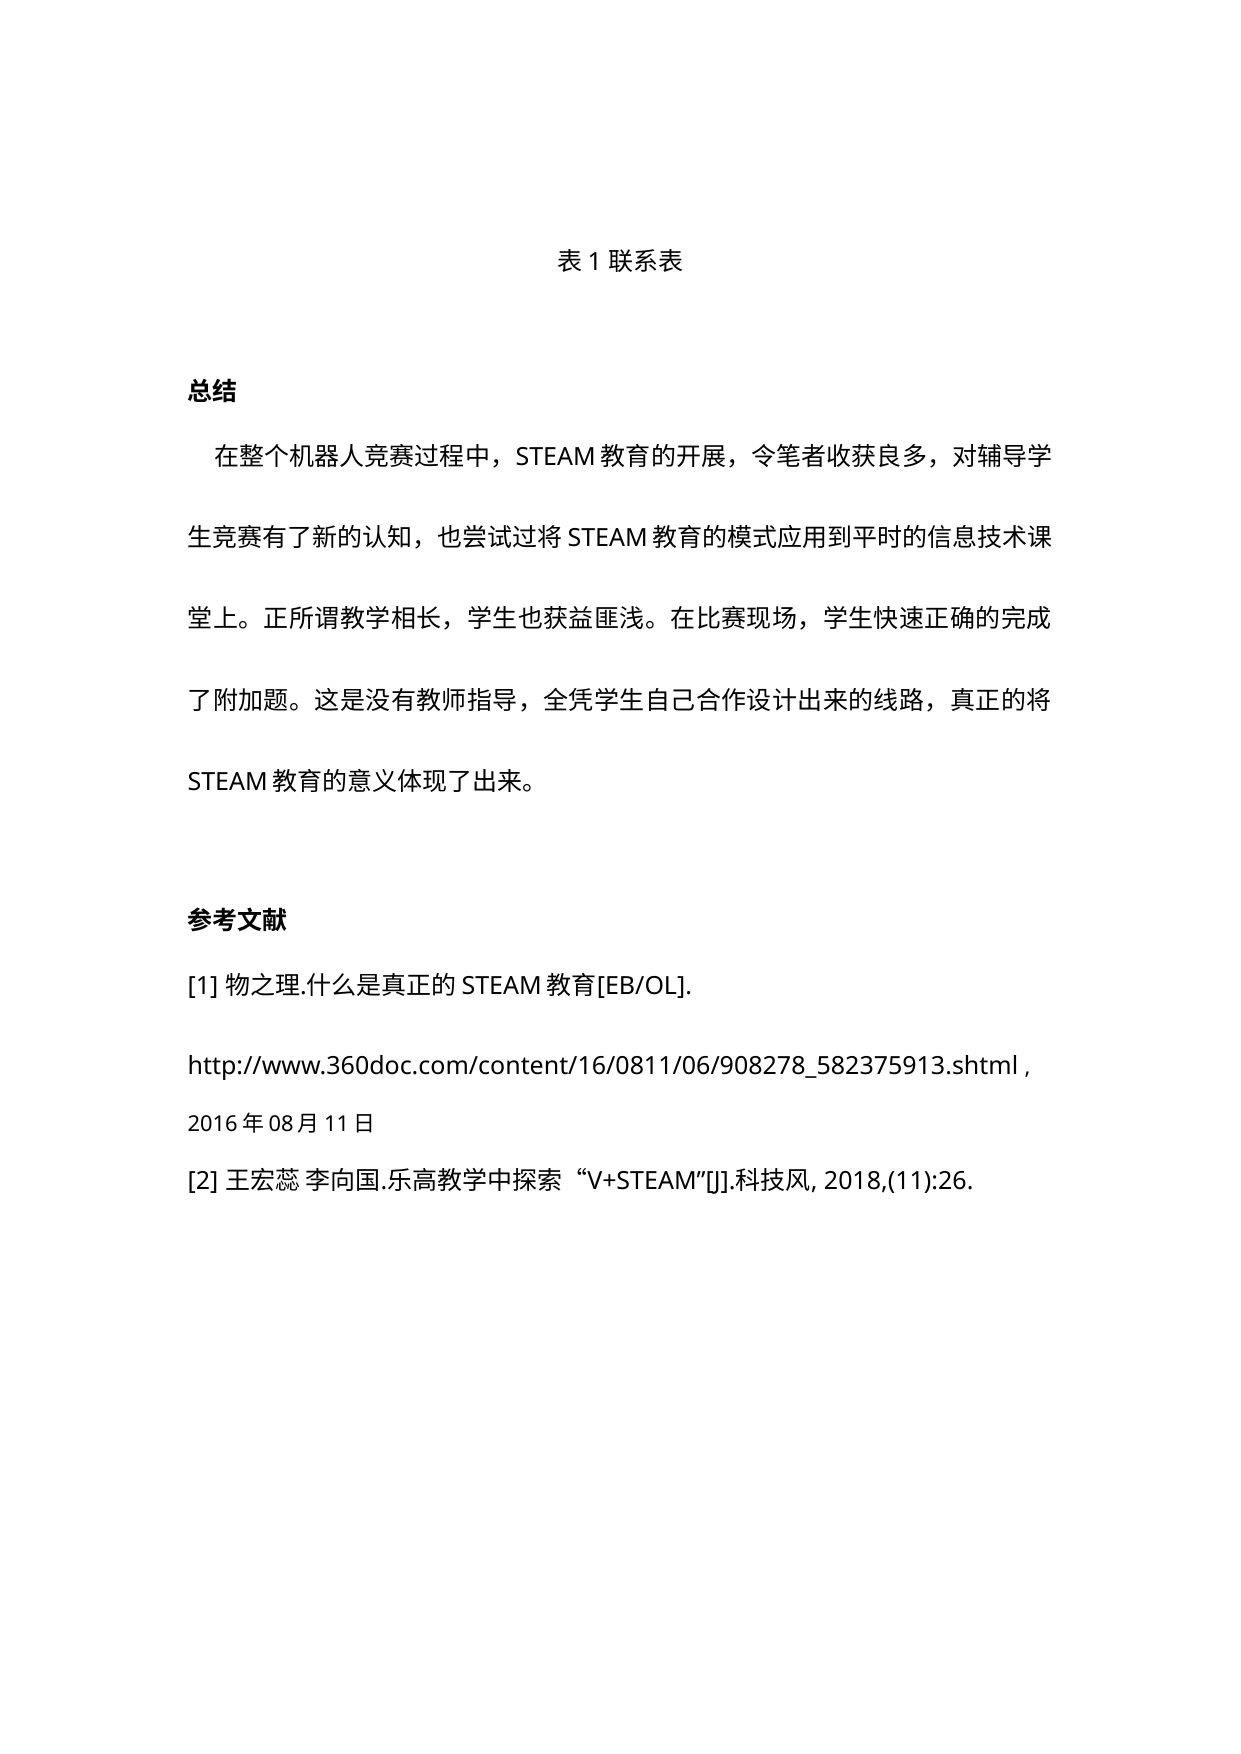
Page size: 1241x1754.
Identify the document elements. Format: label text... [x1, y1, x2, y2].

text 总结 [187, 357, 1053, 422]
text 在整个机器人竞赛过程中，STEAM教育的开展，令笔者收获良多，对辅导学生竞赛有了新的认知，也尝试过将STEAM教育的模式应用到平时的信息技术课堂上。正所谓教学相长，学生也获益匪浅。在比赛现场，学生快速正确的完成了附加题。这是没有教师指导，全凭学生自己合作设计出来的线路，真正的将STEAM教育的意义体现了出来。 [187, 422, 1053, 812]
text 参考文献 [187, 886, 1053, 951]
text [1] 物之理.什么是真正的STEAM教育[EB/OL]. http://www.360doc.com/content/16/0811/06/908278_582375913.shtml , 2016年08月11日 [187, 951, 1053, 1138]
text [2] 王宏蕊 李向国.乐高教学中探索“V+STEAM”[J].科技风, 2018,(11):26. [187, 1146, 1053, 1211]
text 表1 联系表 [187, 227, 1053, 292]
